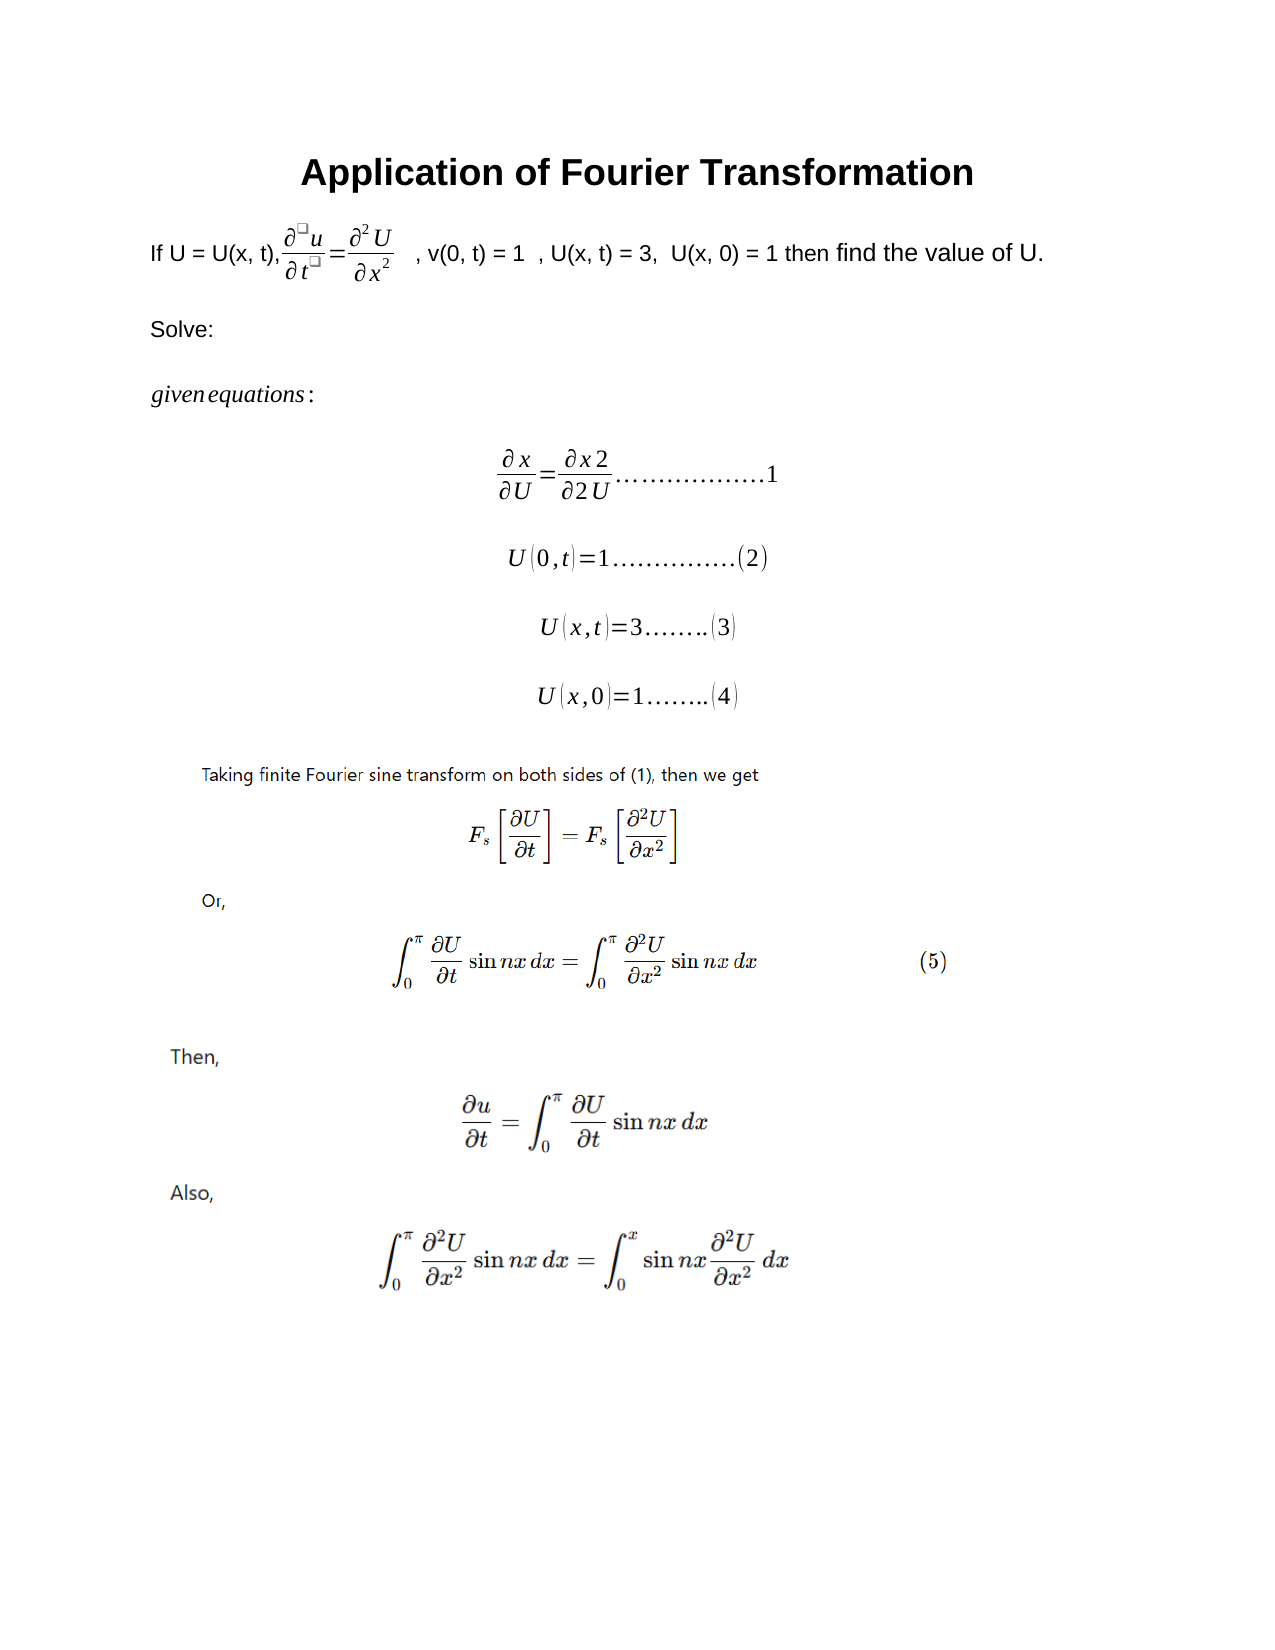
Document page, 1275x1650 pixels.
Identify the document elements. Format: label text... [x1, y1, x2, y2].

text Solve: [150, 316, 1125, 342]
text If U = U(x, t), , v(0, t) = 1 , U(x, t) = 3, U(x, 0) = 1 then find the value of U. [150, 220, 1125, 286]
text Application of Fourier Transformation [150, 150, 1125, 193]
picture [150, 749, 1029, 1003]
picture [150, 1040, 1094, 1313]
